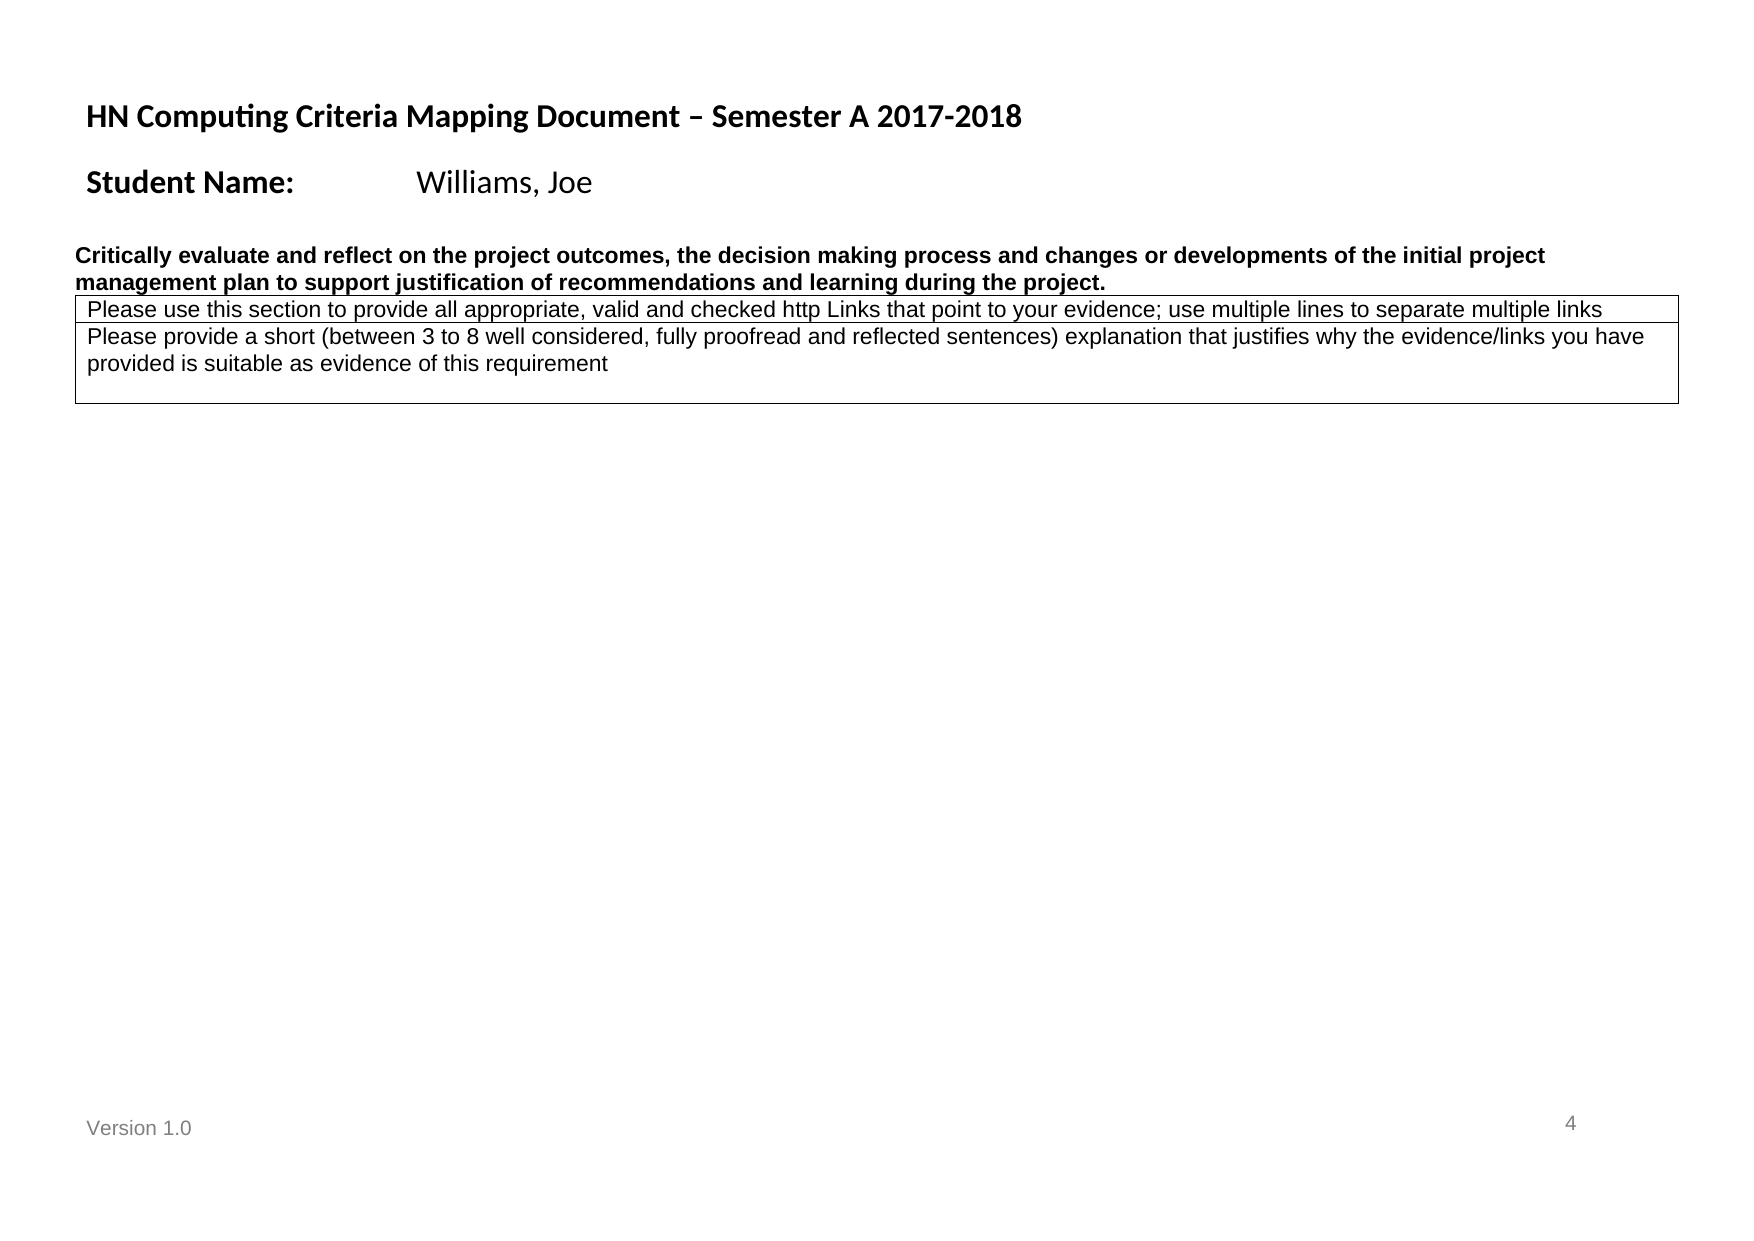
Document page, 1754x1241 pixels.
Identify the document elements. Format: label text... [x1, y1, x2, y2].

text Critically evaluate and reflect on the project outcomes, the decision making process and changes or developments of the initial project management plan to support justification of recommendations and learning during the project. [75, 242, 1679, 295]
